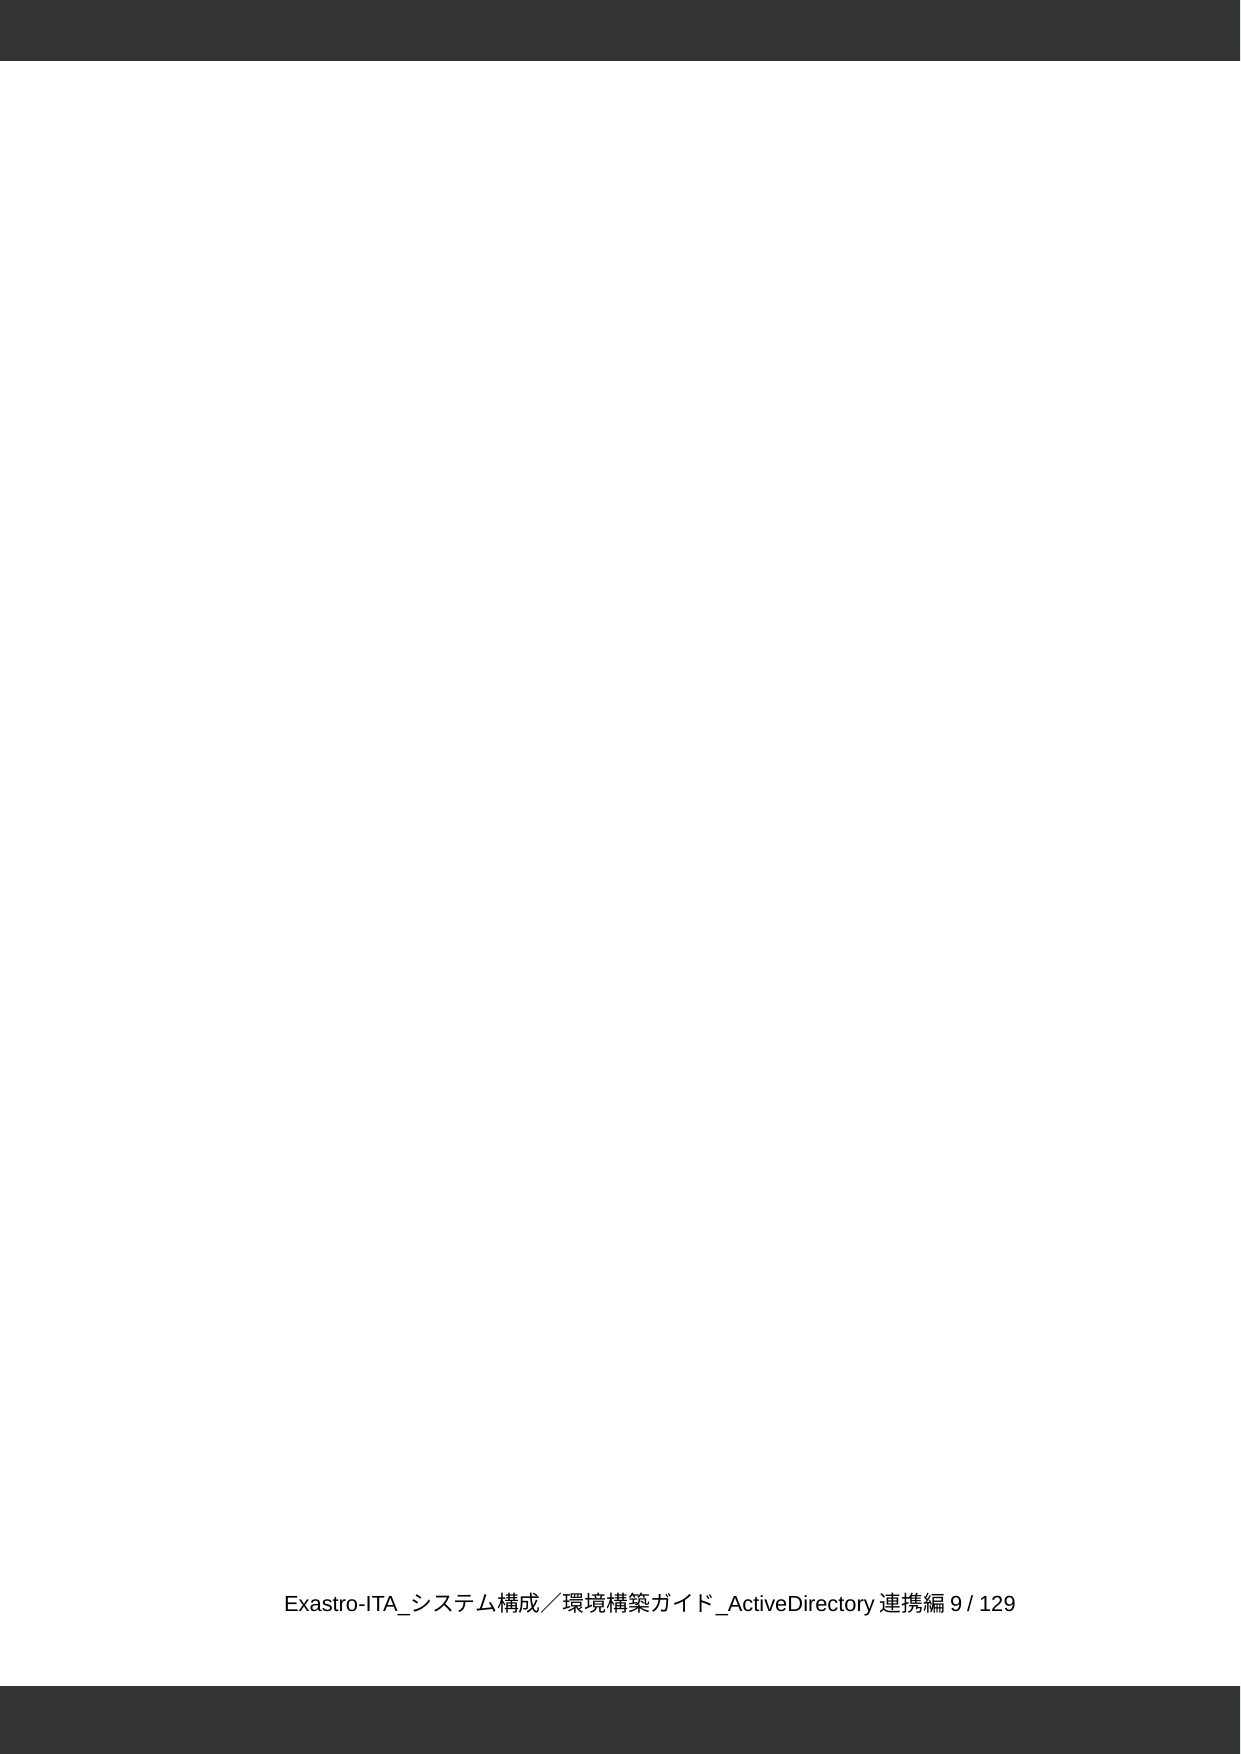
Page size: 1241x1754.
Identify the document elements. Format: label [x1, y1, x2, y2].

picture [0, 1686, 1241, 1754]
picture [0, 0, 1241, 61]
